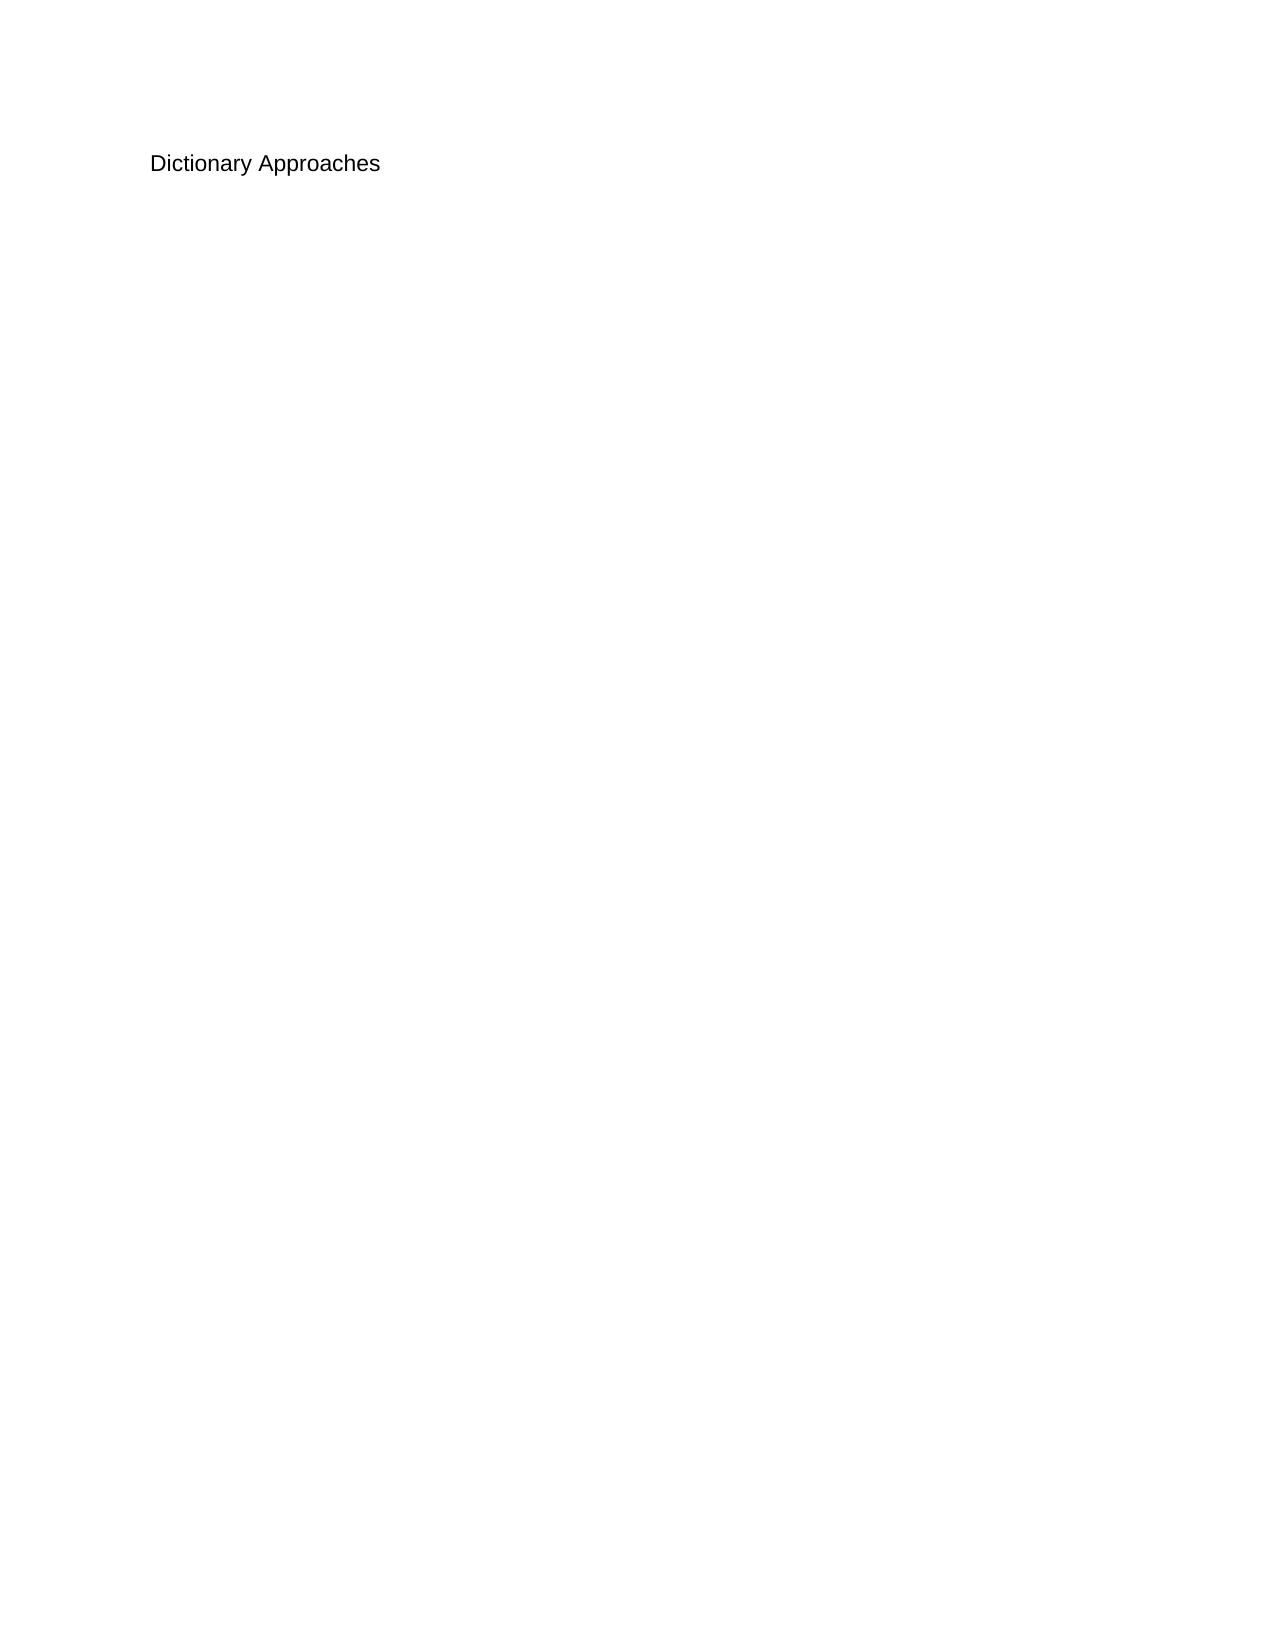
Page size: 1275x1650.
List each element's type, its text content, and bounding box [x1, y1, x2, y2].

text Dictionary Approaches [150, 150, 1125, 176]
